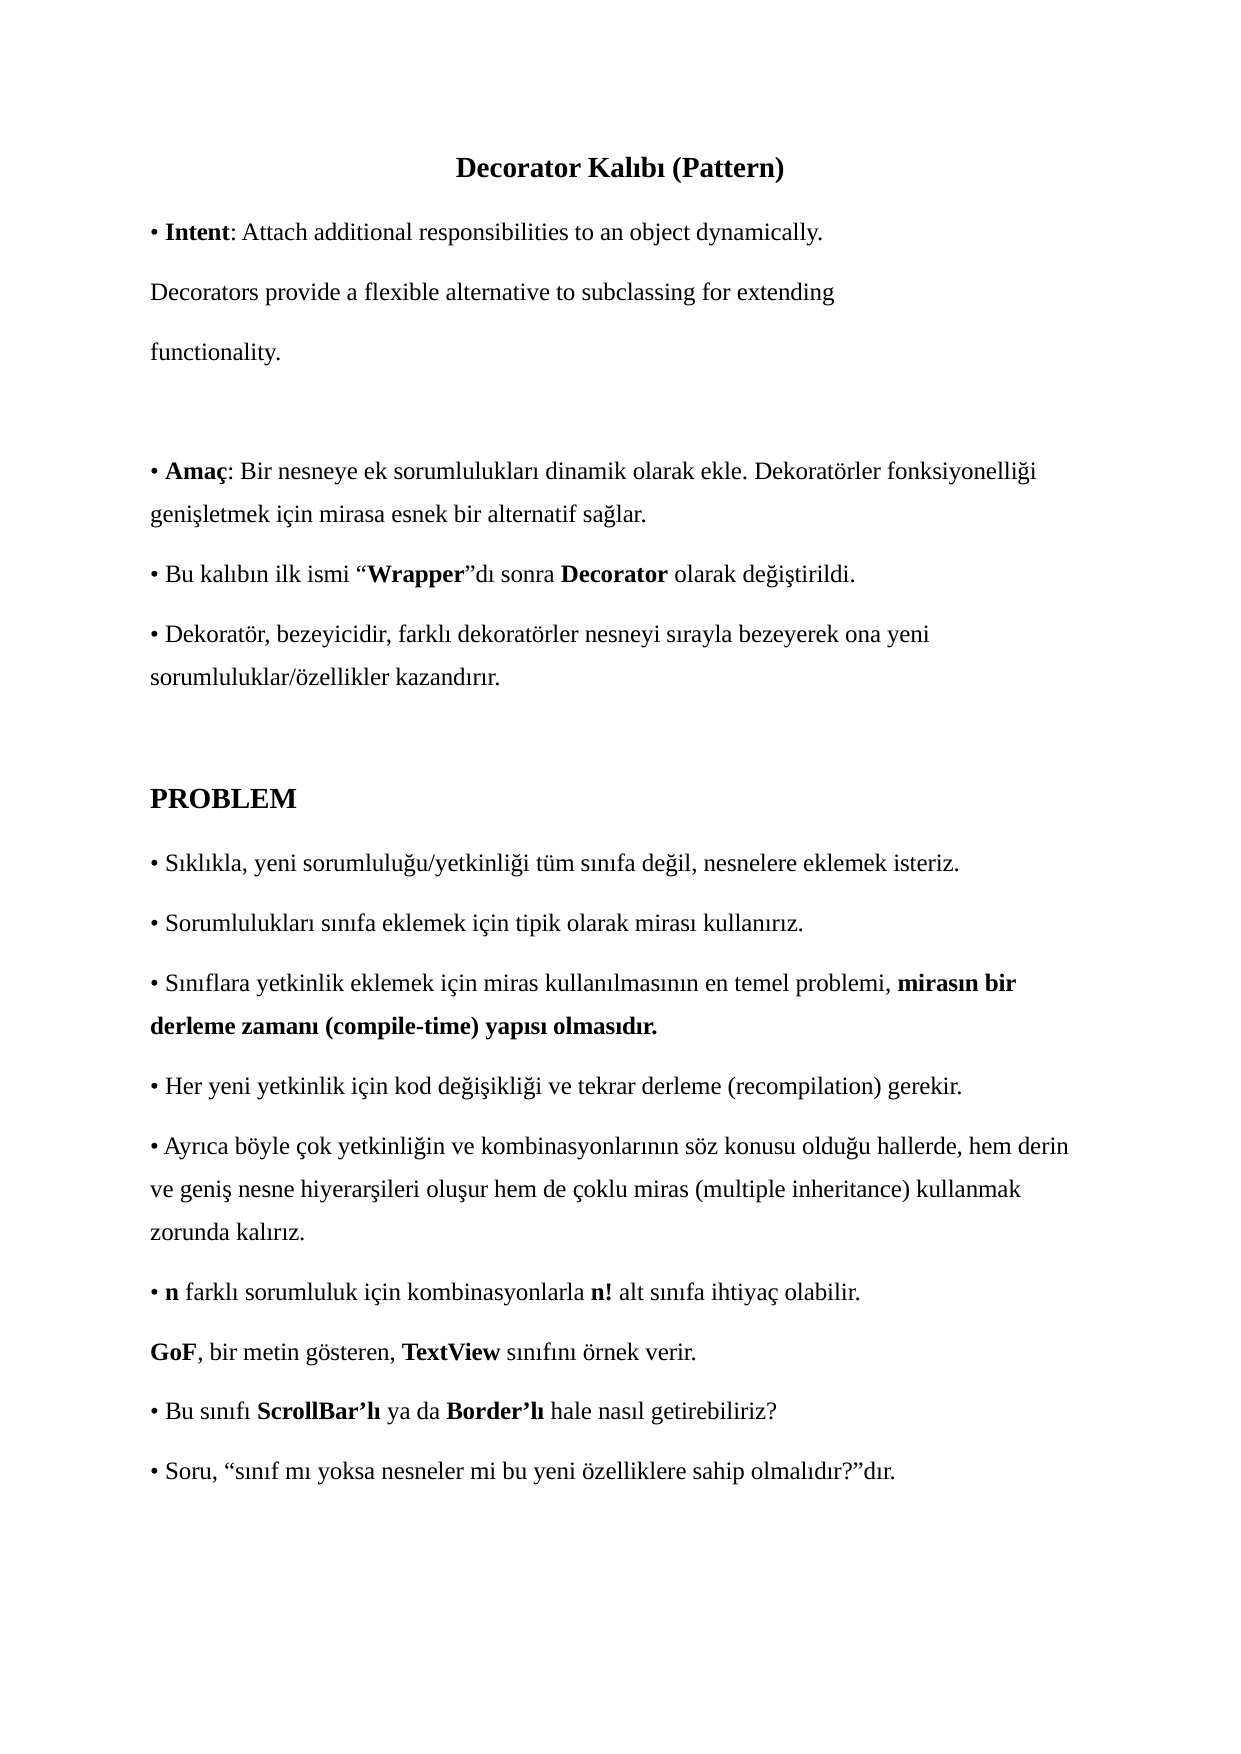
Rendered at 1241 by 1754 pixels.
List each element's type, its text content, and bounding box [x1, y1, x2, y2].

text • Sorumlulukları sınıfa eklemek için tipik olarak mirası kullanırız. [150, 908, 1090, 937]
text • Her yeni yetkinlik için kod değişikliği ve tekrar derleme (recompilation) gerekir. [150, 1071, 1090, 1100]
text PROBLEM [150, 782, 1090, 815]
text • Ayrıca böyle çok yetkinliğin ve kombinasyonlarının söz konusu olduğu hallerde, hem derin ve geniş nesne hiyerarşileri oluşur hem de çoklu miras (multiple inheritance) kullanmak zorunda kalırız. [150, 1131, 1090, 1246]
text Decorators provide a flexible alternative to subclassing for extending [150, 277, 1090, 306]
text • Bu kalıbın ilk ismi “Wrapper”dı sonra Decorator olarak değiştirildi. [150, 559, 1090, 588]
text • n farklı sorumluluk için kombinasyonlarla n! alt sınıfa ihtiyaç olabilir. [150, 1277, 1090, 1306]
text • Sınıflara yetkinlik eklemek için miras kullanılmasının en temel problemi, mirasın bir derleme zamanı (compile-time) yapısı olmasıdır. [150, 968, 1090, 1040]
text Decorator Kalıbı (Pattern) [150, 150, 1090, 183]
text • Bu sınıfı ScrollBar’lı ya da Border’lı hale nasıl getirebiliriz? [150, 1396, 1090, 1425]
text • Intent: Attach additional responsibilities to an object dynamically. [150, 217, 1090, 246]
text GoF, bir metin gösteren, TextView sınıfını örnek verir. [150, 1337, 1090, 1365]
text • Dekoratör, bezeyicidir, farklı dekoratörler nesneyi sırayla bezeyerek ona yeni sorumluluklar/özellikler kazandırır. [150, 619, 1090, 691]
text functionality. [150, 337, 1090, 365]
text • Amaç: Bir nesneye ek sorumlulukları dinamik olarak ekle. Dekoratörler fonksiyonelliği genişletmek için mirasa esnek bir alternatif sağlar. [150, 456, 1090, 528]
text • Sıklıkla, yeni sorumluluğu/yetkinliği tüm sınıfa değil, nesnelere eklemek isteriz. [150, 848, 1090, 877]
text • Soru, “sınıf mı yoksa nesneler mi bu yeni özelliklere sahip olmalıdır?”dır. [150, 1456, 1090, 1485]
